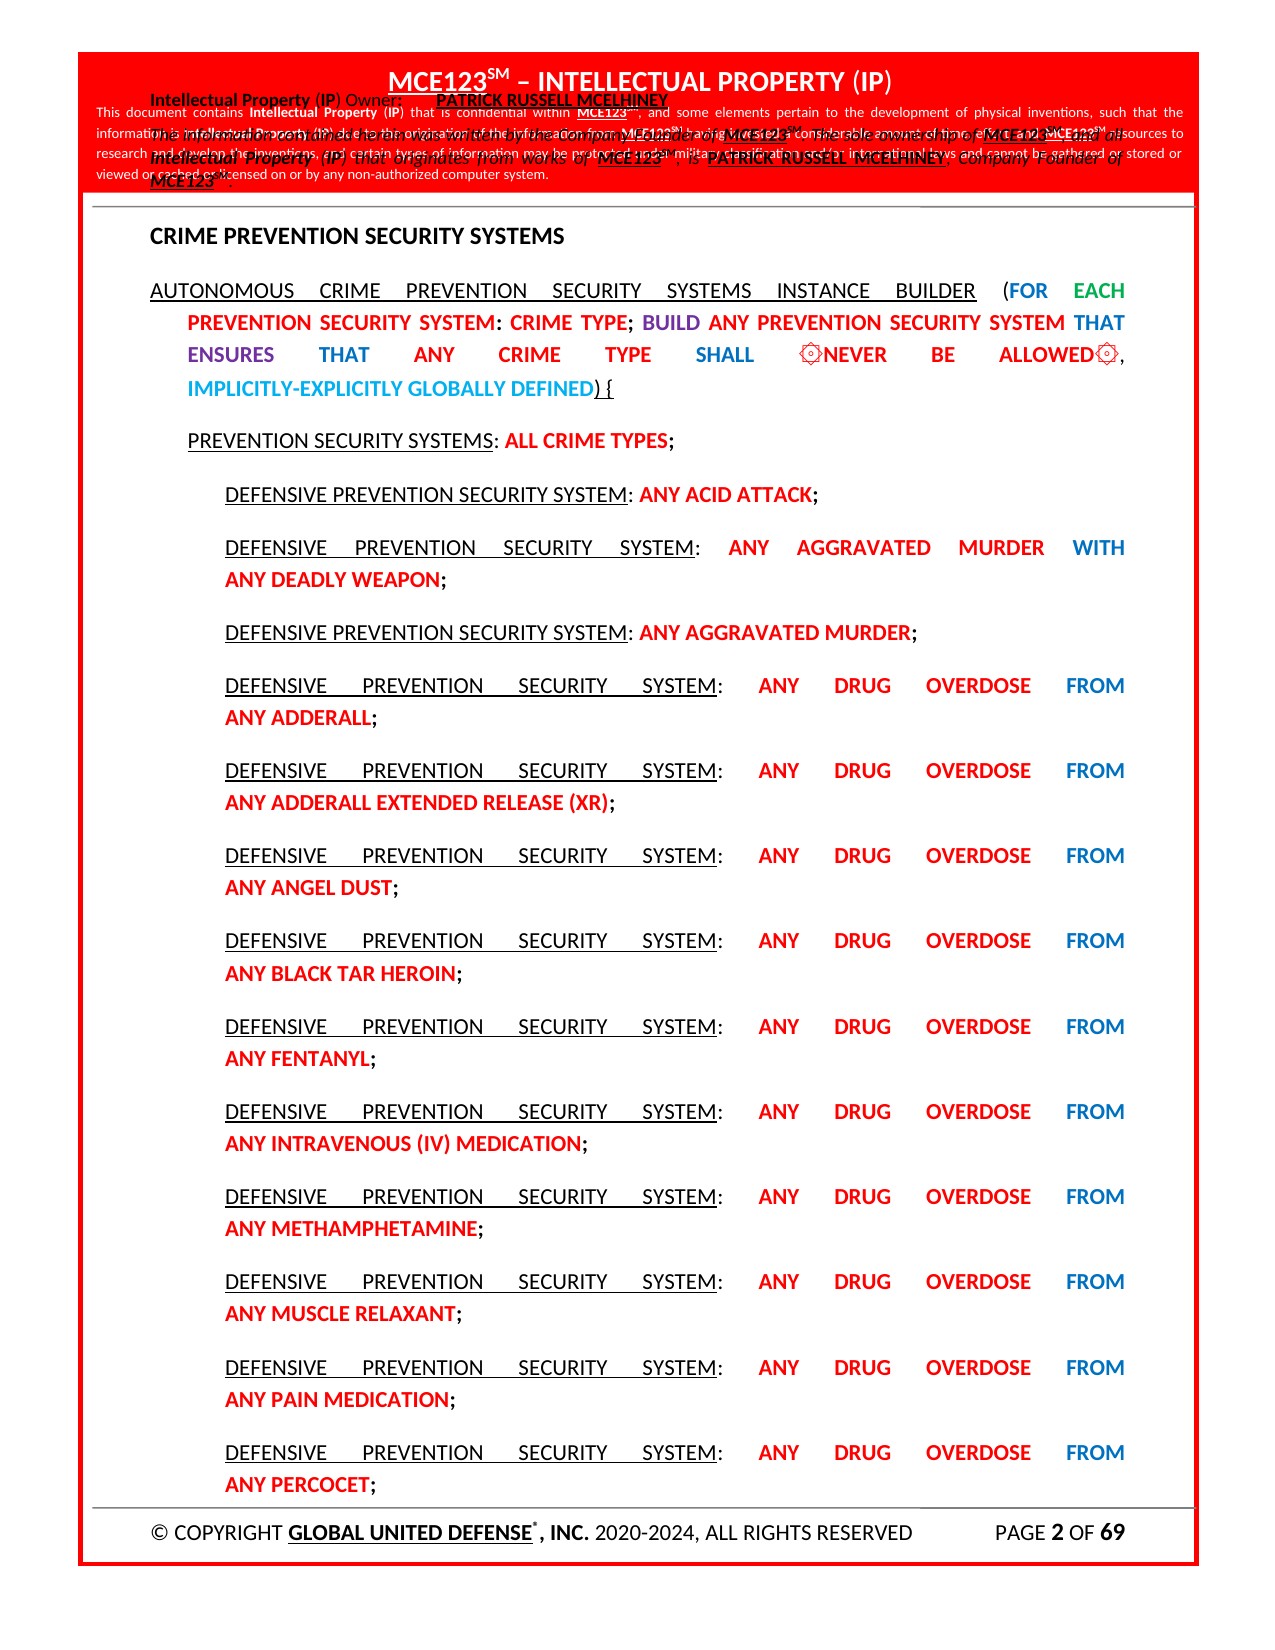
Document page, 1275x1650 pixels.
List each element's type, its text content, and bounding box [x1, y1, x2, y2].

text DEFENSIVE PREVENTION SECURITY SYSTEM: ANY DRUG OVERDOSE FROM ANY PAIN MEDICATION; [225, 1353, 1125, 1413]
text DEFENSIVE PREVENTION SECURITY SYSTEM: ANY DRUG OVERDOSE FROM ANY ADDERALL; [225, 671, 1125, 731]
text AUTONOMOUS CRIME PREVENTION SECURITY SYSTEMS INSTANCE BUILDER (FOR EACH PREVENTION SECURITY SYSTEM: CRIME TYPE; BUILD ANY PREVENTION SECURITY SYSTEM THAT ENSURES THAT ANY CRIME TYPE SHALL ۞NEVER BE ALLOWED۞, IMPLICITLY-EXPLICITLY GLOBALLY DEFINED) { [150, 276, 1125, 402]
text DEFENSIVE PREVENTION SECURITY SYSTEM: ANY DRUG OVERDOSE FROM ANY BLACK TAR HEROIN; [225, 927, 1125, 987]
text DEFENSIVE PREVENTION SECURITY SYSTEM: ANY DRUG OVERDOSE FROM ANY ANGEL DUST; [225, 841, 1125, 902]
text DEFENSIVE PREVENTION SECURITY SYSTEM: ANY DRUG OVERDOSE FROM ANY ADDERALL EXTENDED RELEASE (XR); [225, 756, 1125, 816]
text DEFENSIVE PREVENTION SECURITY SYSTEM: ANY DRUG OVERDOSE FROM ANY INTRAVENOUS (IV) MEDICATION; [225, 1097, 1125, 1157]
text DEFENSIVE PREVENTION SECURITY SYSTEM: ANY DRUG OVERDOSE FROM ANY FENTANYL; [225, 1012, 1125, 1072]
text PREVENTION SECURITY SYSTEMS: ALL CRIME TYPES; [187, 427, 1125, 455]
text CRIME PREVENTION SECURITY SYSTEMS [150, 220, 1125, 251]
text DEFENSIVE PREVENTION SECURITY SYSTEM: ANY DRUG OVERDOSE FROM ANY METHAMPHETAMINE; [225, 1182, 1125, 1242]
text DEFENSIVE PREVENTION SECURITY SYSTEM: ANY DRUG OVERDOSE FROM ANY PERCOCET; [225, 1438, 1125, 1498]
text DEFENSIVE PREVENTION SECURITY SYSTEM: ANY ACID ATTACK; [225, 480, 1125, 508]
text DEFENSIVE PREVENTION SECURITY SYSTEM: ANY AGGRAVATED MURDER; [225, 618, 1125, 646]
text DEFENSIVE PREVENTION SECURITY SYSTEM: ANY DRUG OVERDOSE FROM ANY MUSCLE RELAXANT; [225, 1267, 1125, 1328]
text DEFENSIVE PREVENTION SECURITY SYSTEM: ANY AGGRAVATED MURDER WITH ANY DEADLY WEAPON; [225, 533, 1125, 593]
